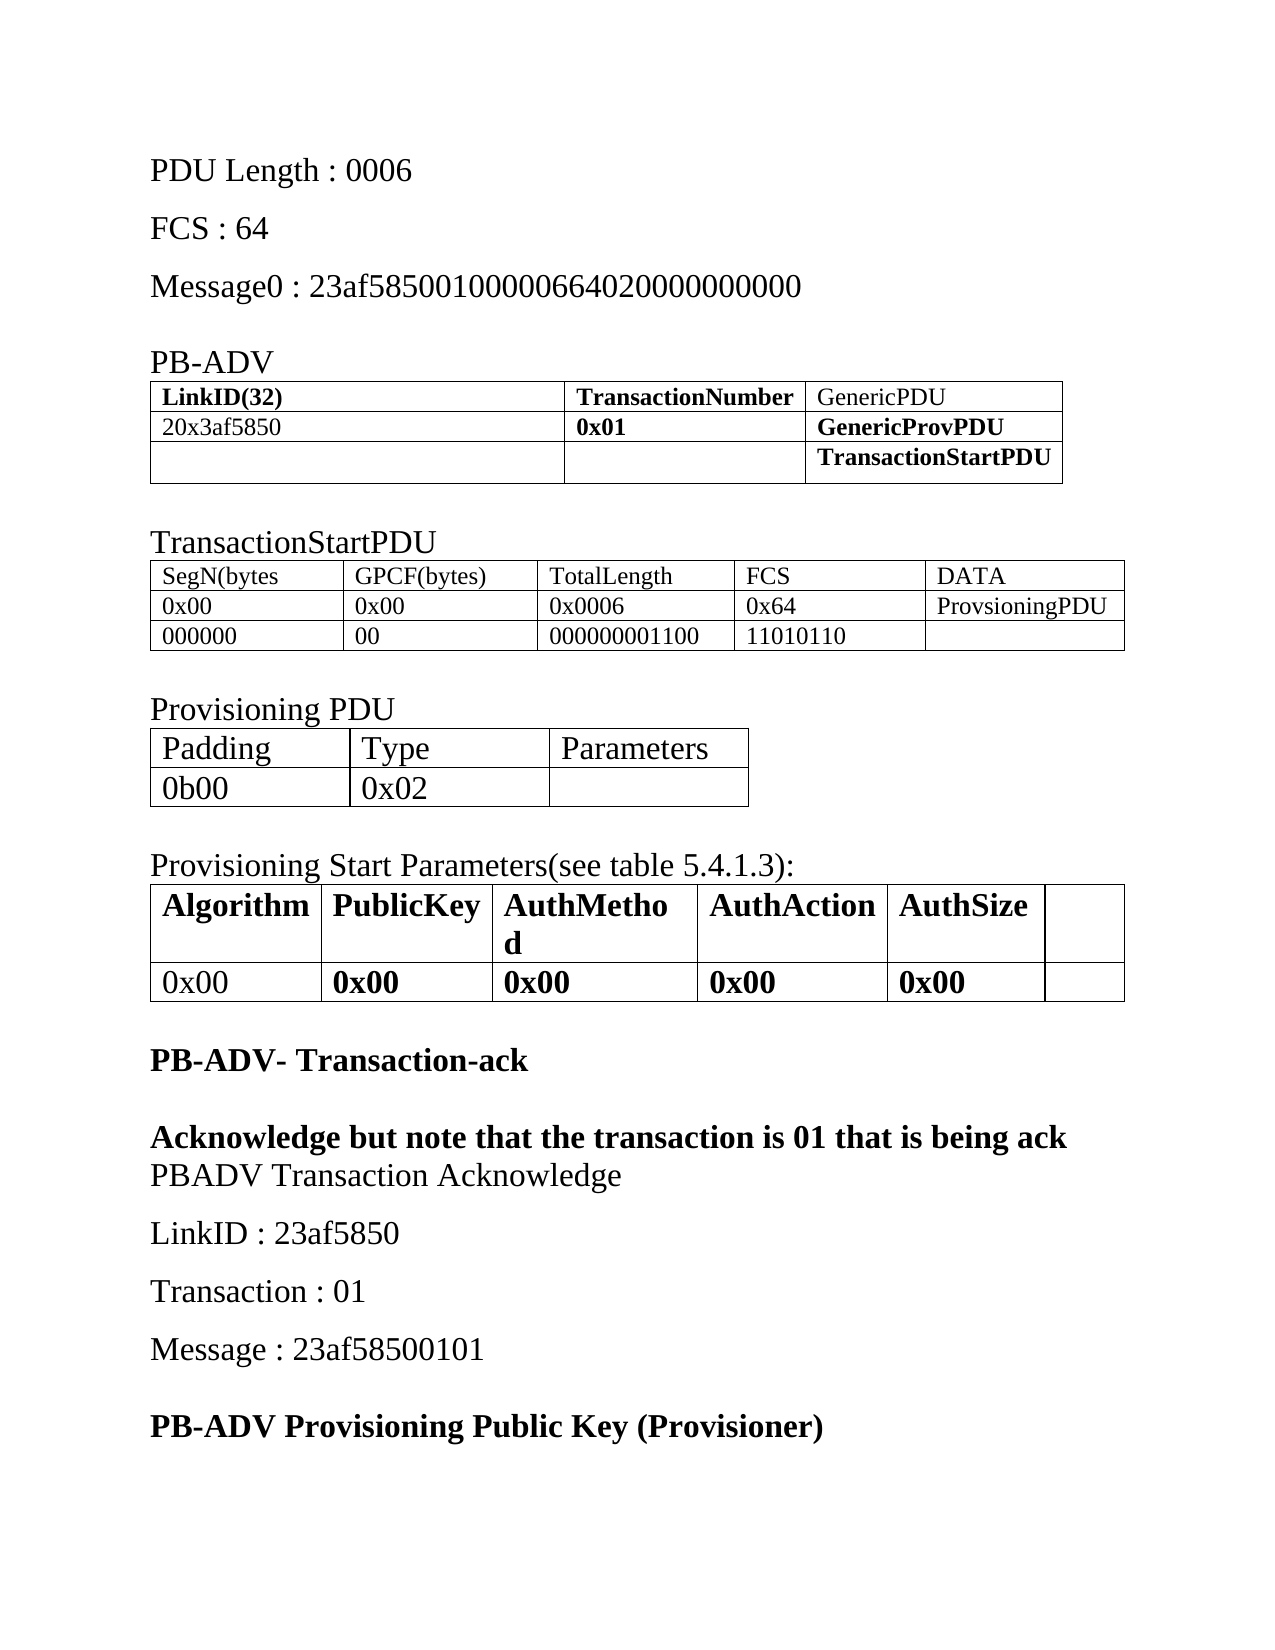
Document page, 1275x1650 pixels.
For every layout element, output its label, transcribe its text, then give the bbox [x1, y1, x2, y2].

table_cell [1046, 963, 1124, 1001]
text PB-ADV [150, 343, 1125, 381]
text PDU Length : 0006 [150, 150, 1125, 188]
table_header GPCF(bytes) [344, 561, 537, 590]
table_cell 0x00 [493, 963, 697, 1001]
table_header [1046, 885, 1124, 962]
table_header TransactionNumber [565, 382, 805, 411]
text LinkID : 23af5850 [150, 1213, 1125, 1252]
table_cell 20x3af5850 [151, 412, 564, 441]
table_cell 0x02 [351, 768, 549, 806]
table_header GenericPDU [806, 382, 1062, 411]
text Message0 : 23af58500100000664020000000000 [150, 266, 1125, 304]
table_cell 0x00 [151, 591, 343, 620]
table_header PublicKey [322, 885, 492, 962]
table_header TotalLength [538, 561, 734, 590]
table_cell 0b00 [151, 768, 349, 806]
table_cell 0x0006 [538, 591, 734, 620]
table_header Algorithm [151, 885, 321, 962]
text Provisioning PDU [150, 689, 1125, 727]
table_cell GenericProvPDU [806, 412, 1062, 441]
table_header FCS [735, 561, 925, 590]
text PB-ADV- Transaction-ack [150, 1040, 1125, 1079]
table_cell 0x00 [151, 963, 321, 1001]
table_cell 000000 [151, 621, 343, 650]
table_header Parameters [550, 729, 748, 767]
table_cell ProvsioningPDU [926, 591, 1124, 620]
table_cell 0x00 [698, 963, 887, 1001]
table_cell [550, 768, 748, 806]
text TransactionStartPDU [150, 522, 1125, 560]
table_header AuthMethod [493, 885, 697, 962]
text Transaction : 01 [150, 1271, 1125, 1310]
table_cell [926, 621, 1124, 650]
table_cell 000000001100 [538, 621, 734, 650]
table_header AuthSize [888, 885, 1044, 962]
text FCS : 64 [150, 208, 1125, 246]
table_cell 11010110 [735, 621, 925, 650]
text Message : 23af58500101 [150, 1329, 1125, 1368]
table_header SegN(bytes [151, 561, 343, 590]
table_cell [151, 442, 564, 483]
table_header AuthAction [698, 885, 887, 962]
table_header LinkID(32) [151, 382, 564, 411]
table_cell [565, 442, 805, 483]
table_cell 0x00 [888, 963, 1044, 1001]
table_cell 0x00 [322, 963, 492, 1001]
table_cell TransactionStartPDU [806, 442, 1062, 483]
table_header Padding [151, 729, 349, 767]
text Acknowledge but note that the transaction is 01 that is being ack [150, 1117, 1125, 1155]
table_cell 0x00 [344, 591, 537, 620]
table_cell 00 [344, 621, 537, 650]
text PB-ADV Provisioning Public Key (Provisioner) [150, 1406, 1125, 1444]
table_cell 0x01 [565, 412, 805, 441]
table_header DATA [926, 561, 1124, 590]
text PBADV Transaction Acknowledge [150, 1155, 1125, 1194]
table_header Type [351, 729, 549, 767]
table_cell 0x64 [735, 591, 925, 620]
text Provisioning Start Parameters(see table 5.4.1.3): [150, 846, 1125, 884]
